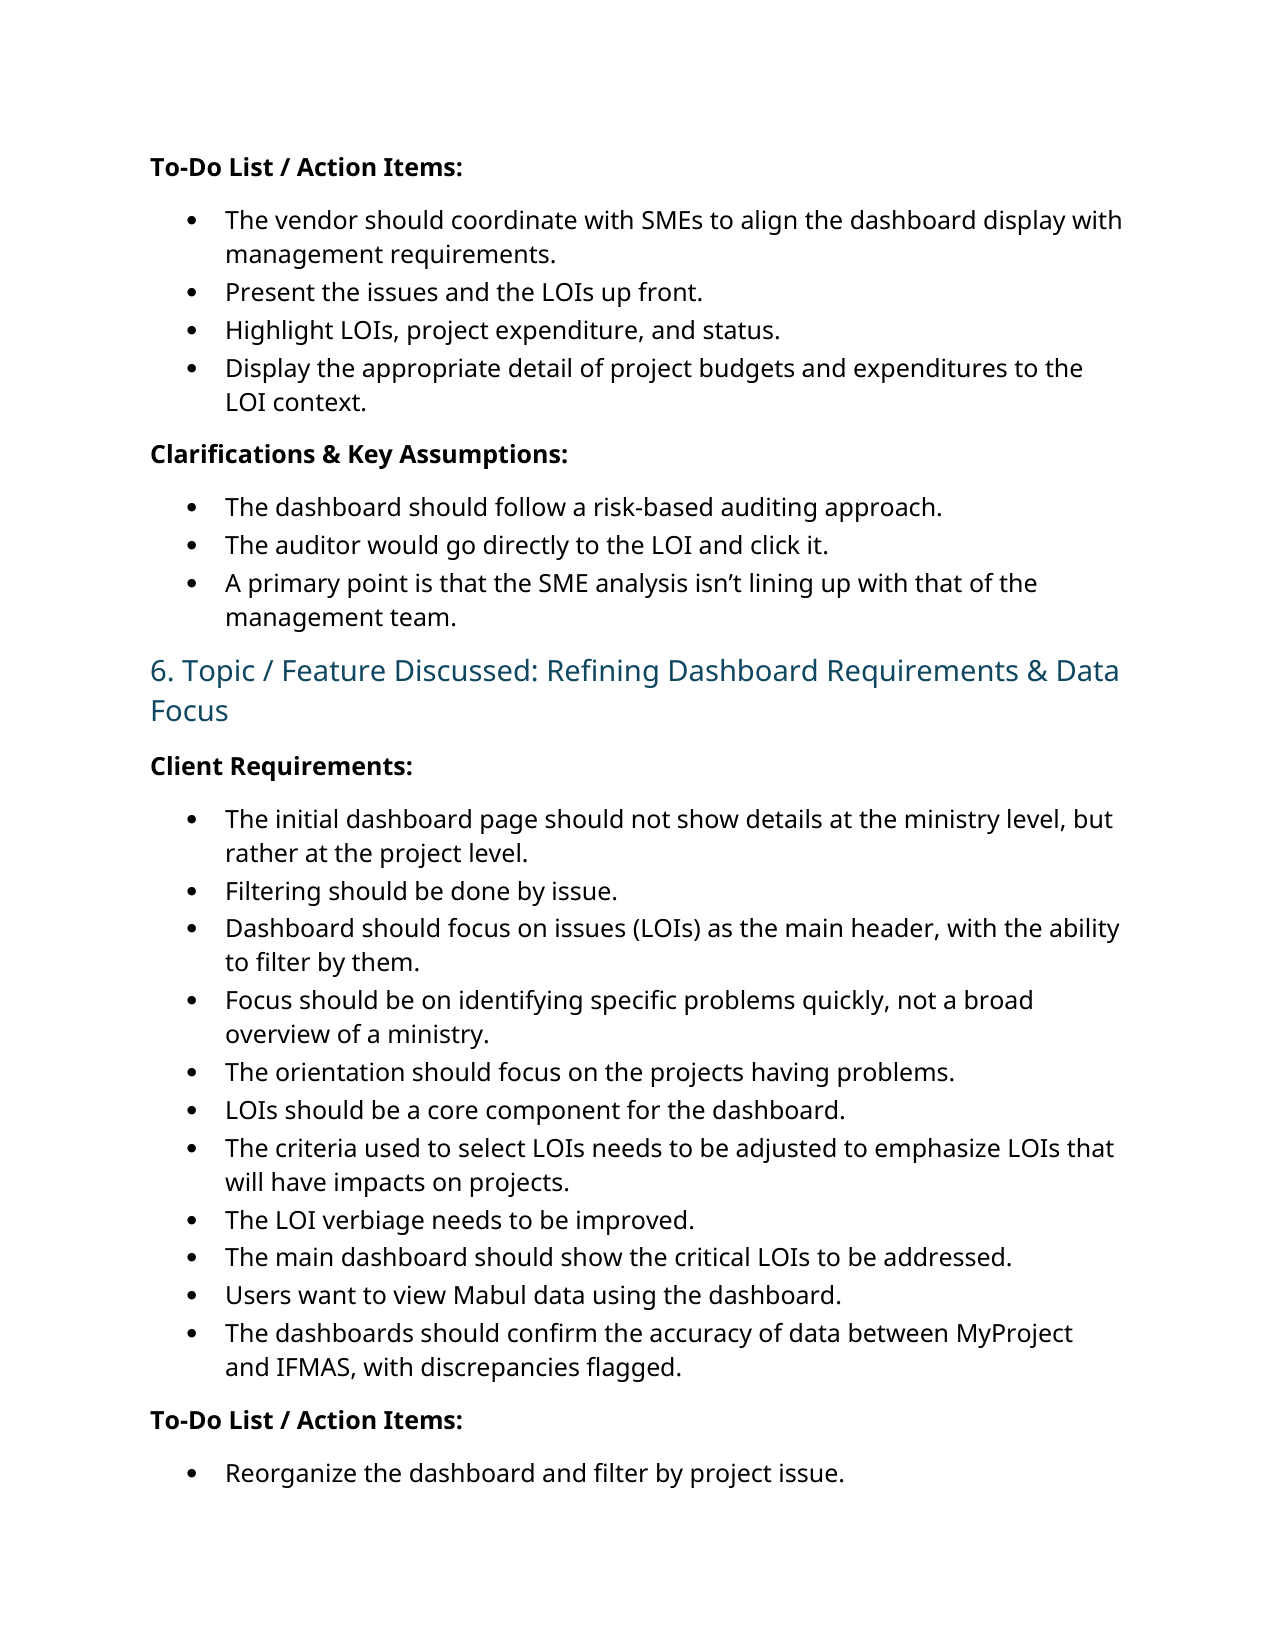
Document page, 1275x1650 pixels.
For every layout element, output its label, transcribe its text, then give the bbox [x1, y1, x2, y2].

list The initial dashboard page should not show details at the ministry level, but rather at the project level. [187, 801, 1125, 869]
list Present the issues and the LOIs up front. [187, 275, 1125, 309]
subtitle 6. Topic / Feature Discussed: Refining Dashboard Requirements & Data Focus [150, 650, 1125, 730]
list The LOI verbiage needs to be improved. [187, 1202, 1125, 1236]
list The main dashboard should show the critical LOIs to be addressed. [187, 1240, 1125, 1274]
list Users want to view Mabul data using the dashboard. [187, 1278, 1125, 1312]
text To-Do List / Action Items: [150, 150, 1125, 184]
list Display the appropriate detail of project budgets and expenditures to the LOI context. [187, 350, 1125, 418]
list The criteria used to select LOIs needs to be adjusted to emphasize LOIs that will have impacts on projects. [187, 1130, 1125, 1198]
list Dashboard should focus on issues (LOIs) as the main header, with the ability to filter by them. [187, 911, 1125, 979]
list The orientation should focus on the projects having problems. [187, 1055, 1125, 1089]
list The dashboard should follow a risk-based auditing approach. [187, 490, 1125, 524]
list A primary point is that the SME analysis isn’t lining up with that of the management team. [187, 566, 1125, 634]
list Focus should be on identifying specific problems quickly, not a broad overview of a ministry. [187, 983, 1125, 1051]
list Filtering should be done by issue. [187, 873, 1125, 907]
list Highlight LOIs, project expenditure, and status. [187, 312, 1125, 347]
list The dashboards should confirm the accuracy of data between MyProject and IFMAS, with discrepancies flagged. [187, 1316, 1125, 1384]
text To-Do List / Action Items: [150, 1403, 1125, 1437]
list Reorganize the dashboard and filter by project issue. [187, 1455, 1125, 1489]
text Clarifications & Key Assumptions: [150, 437, 1125, 471]
list LOIs should be a core component for the dashboard. [187, 1093, 1125, 1127]
list The auditor would go directly to the LOI and click it. [187, 528, 1125, 562]
list The vendor should coordinate with SMEs to align the dashboard display with management requirements. [187, 203, 1125, 271]
text Client Requirements: [150, 748, 1125, 783]
